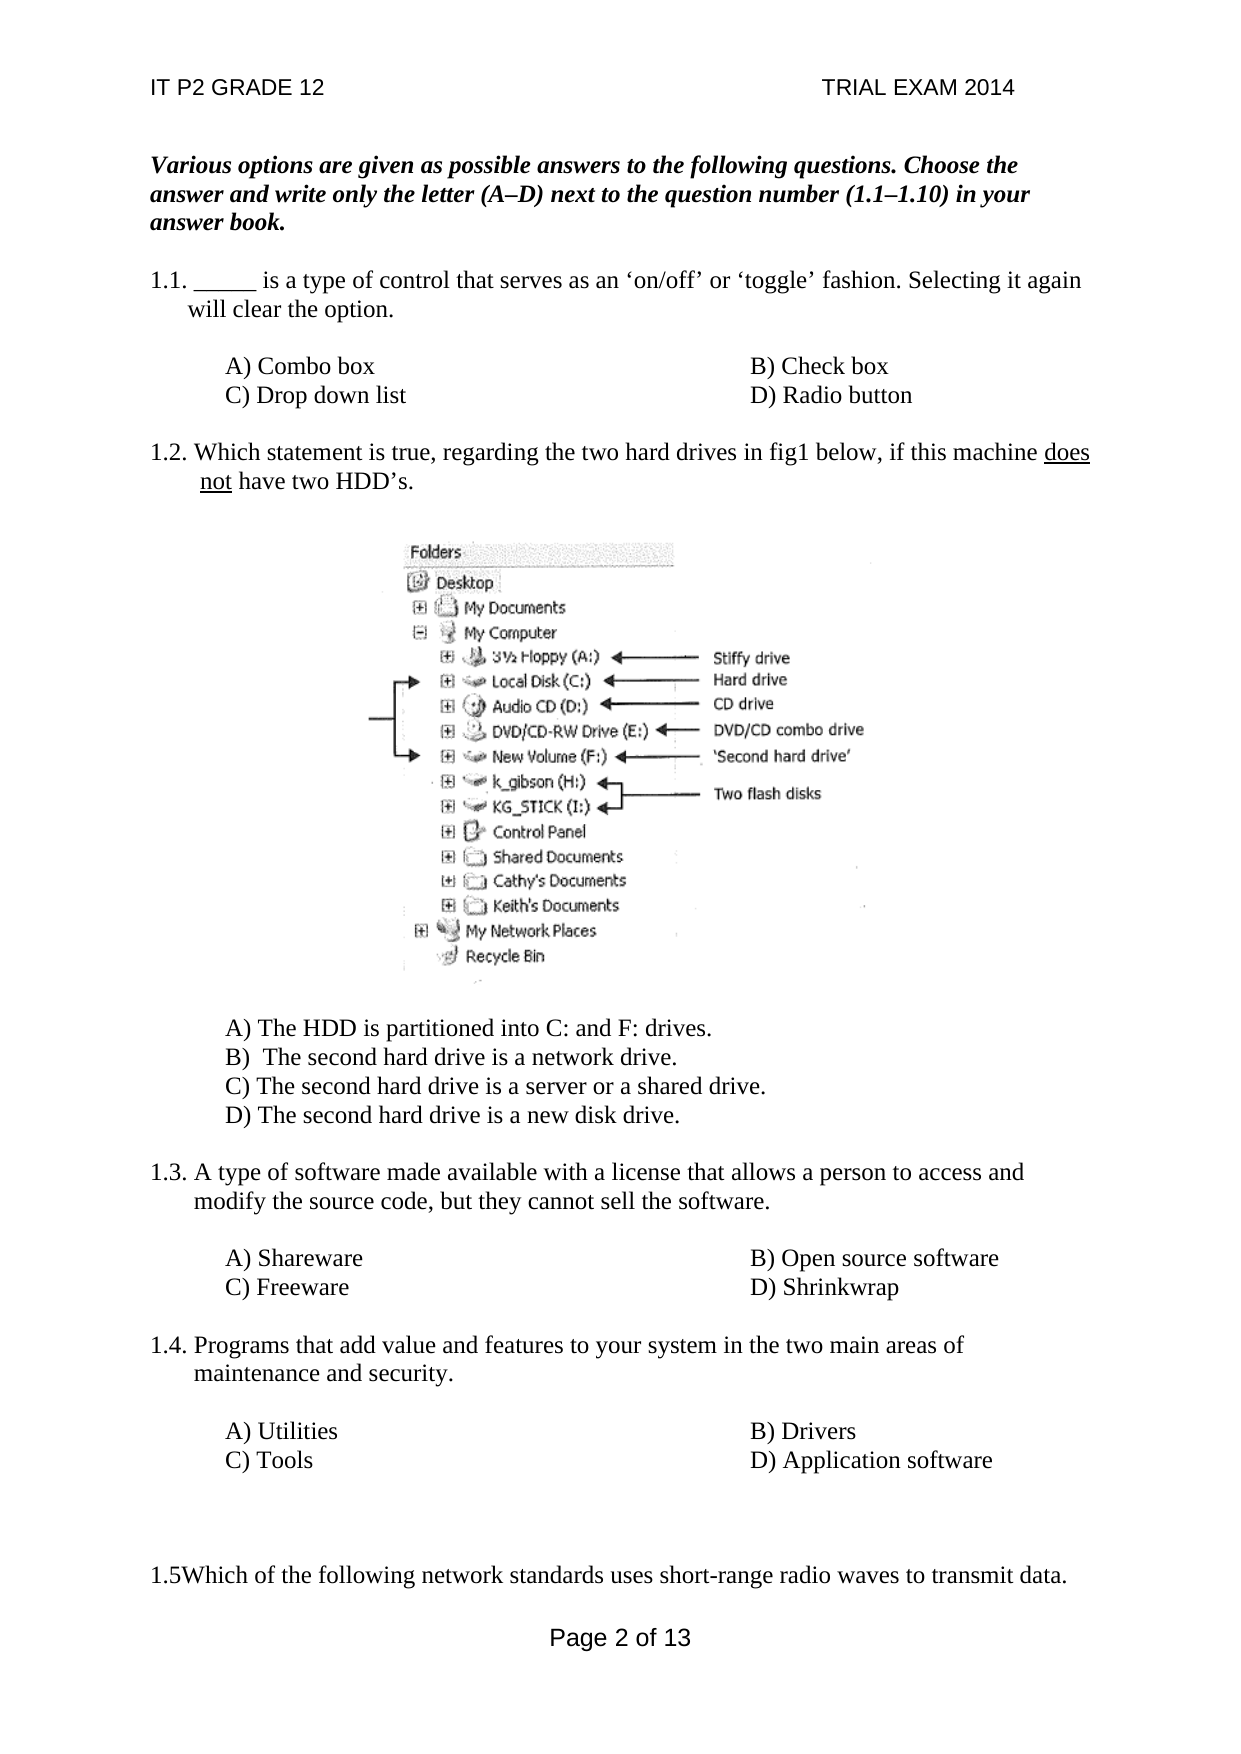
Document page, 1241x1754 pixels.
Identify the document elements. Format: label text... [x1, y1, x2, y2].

text B) The second hard drive is a network drive. [225, 1042, 1090, 1071]
text A) The HDD is partitioned into C: and F: drives. [225, 1013, 1090, 1042]
text 1.3. A type of software made available with a license that allows a person to access and [150, 1157, 1090, 1186]
text A) Shareware B) Open source software [150, 1243, 1090, 1272]
text will clear the option. [150, 294, 1090, 322]
text C) The second hard drive is a server or a shared drive. [225, 1071, 1090, 1100]
text Various options are given as possible answers to the following questions. Choose the answer and write only the letter (A–D) next to the question number (1.1–1.10) in your answer book. [150, 150, 1090, 236]
picture [368, 523, 872, 985]
text C) Tools D) Application software [150, 1445, 1090, 1473]
text 1.5Which of the following network standards uses short-range radio waves to transmit data. [150, 1560, 1090, 1588]
text A) Combo box B) Check box [150, 351, 1090, 380]
text D) The second hard drive is a new disk drive. [225, 1100, 1090, 1128]
text C) Freeware D) Shrinkwrap [150, 1272, 1090, 1301]
text 1.1. _____ is a type of control that serves as an ‘on/off’ or ‘toggle’ fashion. Selecting it again [150, 265, 1090, 294]
text C) Drop down list D) Radio button [150, 380, 1090, 409]
text A) Utilities B) Drivers [150, 1416, 1090, 1445]
text 1.4. Programs that add value and features to your system in the two main areas of maintenance and security. [150, 1330, 1090, 1387]
text 1.2. Which statement is true, regarding the two hard drives in fig1 below, if this machine does [150, 437, 1090, 466]
text not have two HDD’s. [150, 466, 1090, 495]
text modify the source code, but they cannot sell the software. [150, 1186, 1090, 1215]
